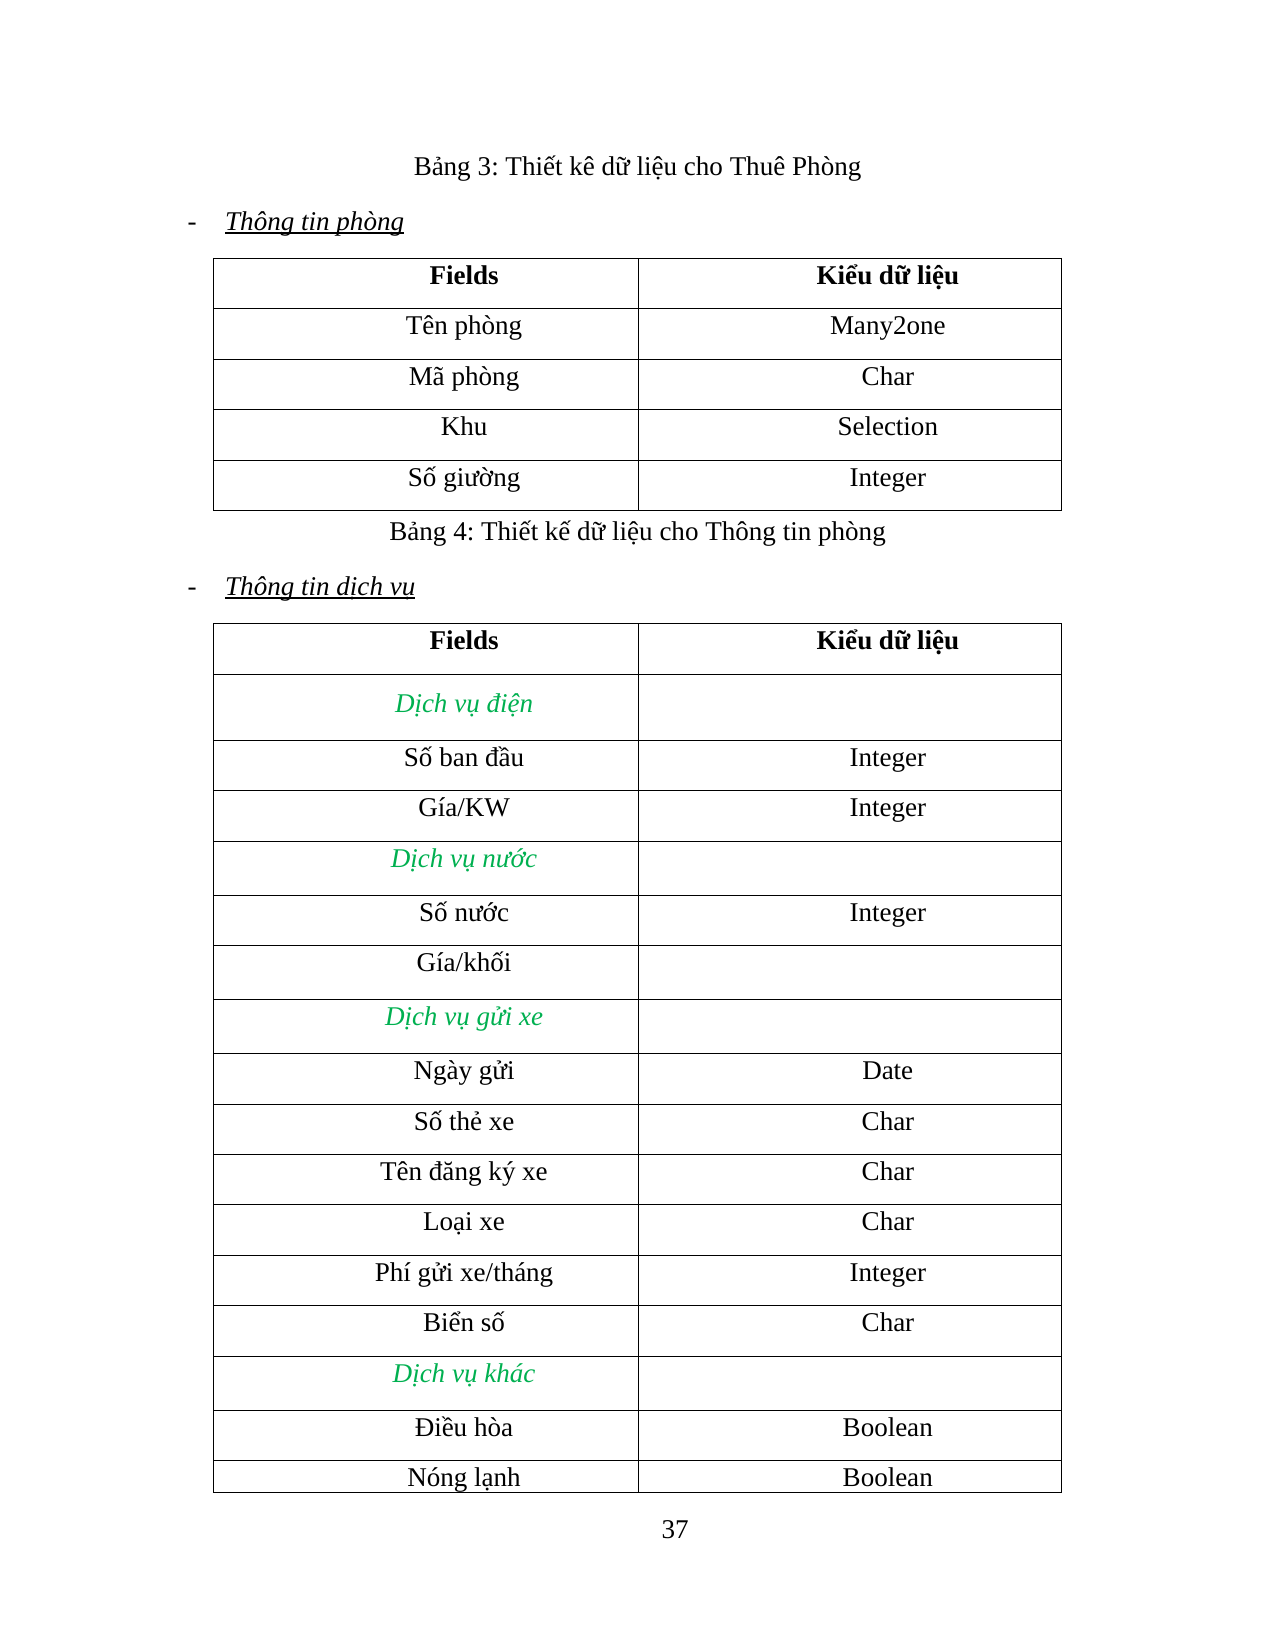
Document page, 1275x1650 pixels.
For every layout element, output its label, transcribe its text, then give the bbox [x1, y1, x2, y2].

table_cell Integer [639, 1256, 1061, 1305]
table_cell [639, 946, 1061, 999]
table_cell Gía/khối [214, 946, 638, 999]
table_header Fields [214, 259, 638, 308]
table_cell Boolean [639, 1411, 1061, 1460]
table_cell Integer [639, 461, 1061, 510]
text Bảng 4: Thiết kế dữ liệu cho Thông tin phòng [150, 515, 1125, 546]
table_header Kiểu dữ liệu [639, 259, 1061, 308]
table_cell Số giường [214, 461, 638, 510]
table_cell [639, 842, 1061, 895]
table_cell Many2one [639, 309, 1061, 359]
table_cell [639, 675, 1061, 740]
table_cell Tên phòng [214, 309, 638, 359]
table_cell Dịch vụ nước [214, 842, 638, 895]
table_cell Char [639, 360, 1061, 409]
table_cell Phí gửi xe/tháng [214, 1256, 638, 1305]
table_header Fields [214, 624, 638, 673]
table_cell [639, 1357, 1061, 1409]
table_cell Dịch vụ điện [214, 675, 638, 740]
table_cell Char [639, 1306, 1061, 1356]
list Thông tin phòng [187, 205, 1125, 236]
table_cell Tên đăng ký xe [214, 1155, 638, 1204]
table_cell Điều hòa [214, 1411, 638, 1460]
table_cell Nóng lạnh [214, 1461, 638, 1492]
table_cell Dịch vụ khác [214, 1357, 638, 1409]
table_cell Loại xe [214, 1205, 638, 1255]
table_cell Char [639, 1155, 1061, 1204]
table_cell Mã phòng [214, 360, 638, 409]
table_cell Số ban đầu [214, 741, 638, 790]
table_cell Char [639, 1105, 1061, 1154]
list Thông tin dịch vụ [187, 570, 1125, 601]
table_cell Khu [214, 410, 638, 459]
table_cell Date [639, 1054, 1061, 1103]
table_cell Integer [639, 791, 1061, 841]
table_cell Boolean [639, 1461, 1061, 1492]
table_cell Số thẻ xe [214, 1105, 638, 1154]
table_cell Char [639, 1205, 1061, 1255]
table_cell Dịch vụ gửi xe [214, 1000, 638, 1053]
table_cell Selection [639, 410, 1061, 459]
table_header Kiểu dữ liệu [639, 624, 1061, 673]
text Bảng 3: Thiết kê dữ liệu cho Thuê Phòng [150, 150, 1125, 181]
table_cell Ngày gửi [214, 1054, 638, 1103]
table_cell Gía/KW [214, 791, 638, 841]
table_cell Số nước [214, 896, 638, 945]
table_cell Integer [639, 896, 1061, 945]
table_cell Integer [639, 741, 1061, 790]
table_cell [639, 1000, 1061, 1053]
table_cell Biển số [214, 1306, 638, 1356]
